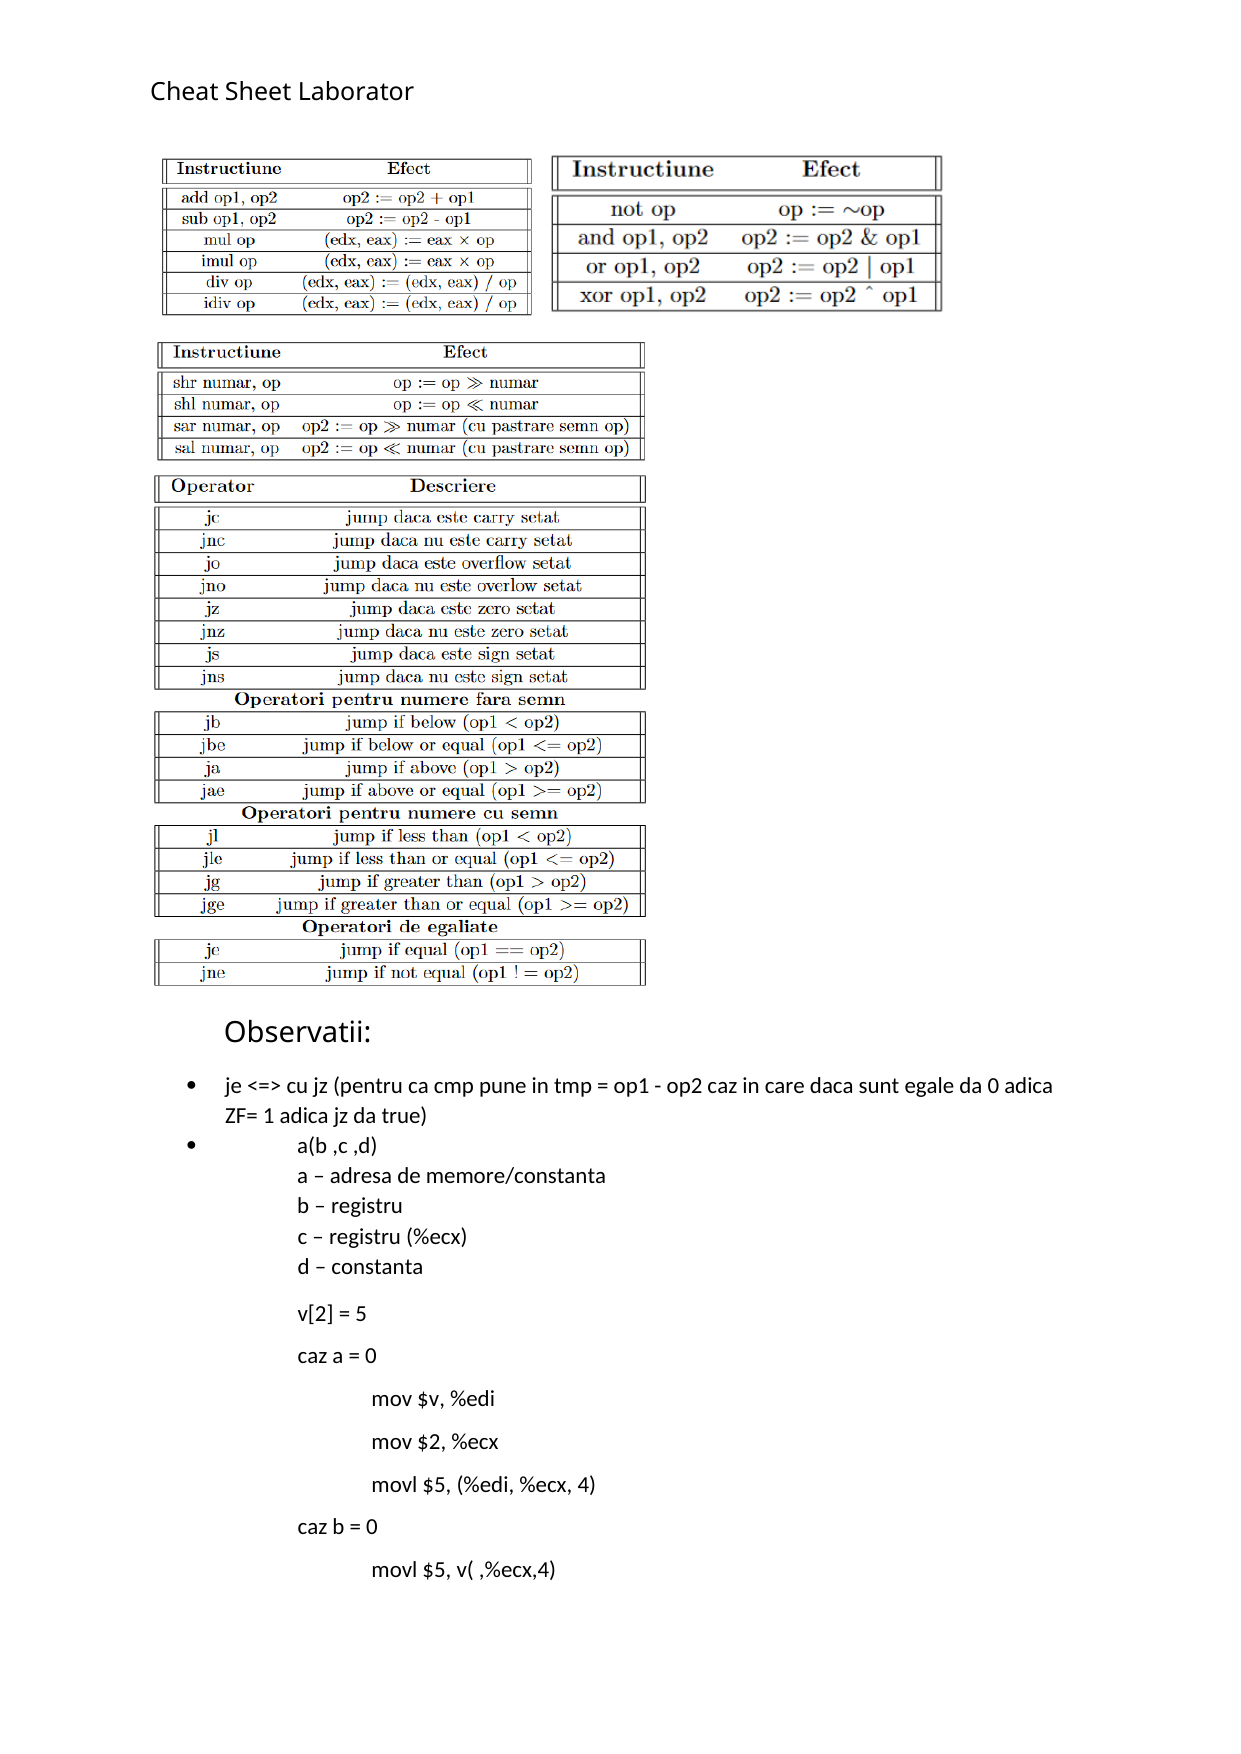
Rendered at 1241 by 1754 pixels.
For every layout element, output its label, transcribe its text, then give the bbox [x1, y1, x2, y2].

list je <=> cu jz (pentru ca cmp pune in tmp = op1 - op2 caz in care daca sunt egale da 0 adica ZF= 1 adica jz da true) [187, 1071, 1090, 1129]
list c – registru (%ecx) [225, 1222, 1090, 1250]
picture [150, 150, 955, 321]
text movl $5, (%edi, %ecx, 4) [150, 1470, 1090, 1498]
list b – registru [225, 1192, 1090, 1220]
text caz b = 0 [150, 1512, 1090, 1541]
text mov $v, %edi [150, 1384, 1090, 1412]
text movl $5, v( ,%ecx,4) [150, 1555, 1090, 1583]
text mov $2, %ecx [150, 1427, 1090, 1455]
list d – constanta [225, 1252, 1090, 1280]
picture [150, 470, 654, 993]
text caz a = 0 [150, 1342, 1090, 1370]
list a(b ,c ,d) [187, 1131, 1090, 1159]
text Observatii: [150, 1011, 1090, 1051]
text v[2] = 5 [224, 1299, 1090, 1327]
picture [150, 339, 655, 468]
list a – adresa de memore/constanta [225, 1161, 1090, 1189]
